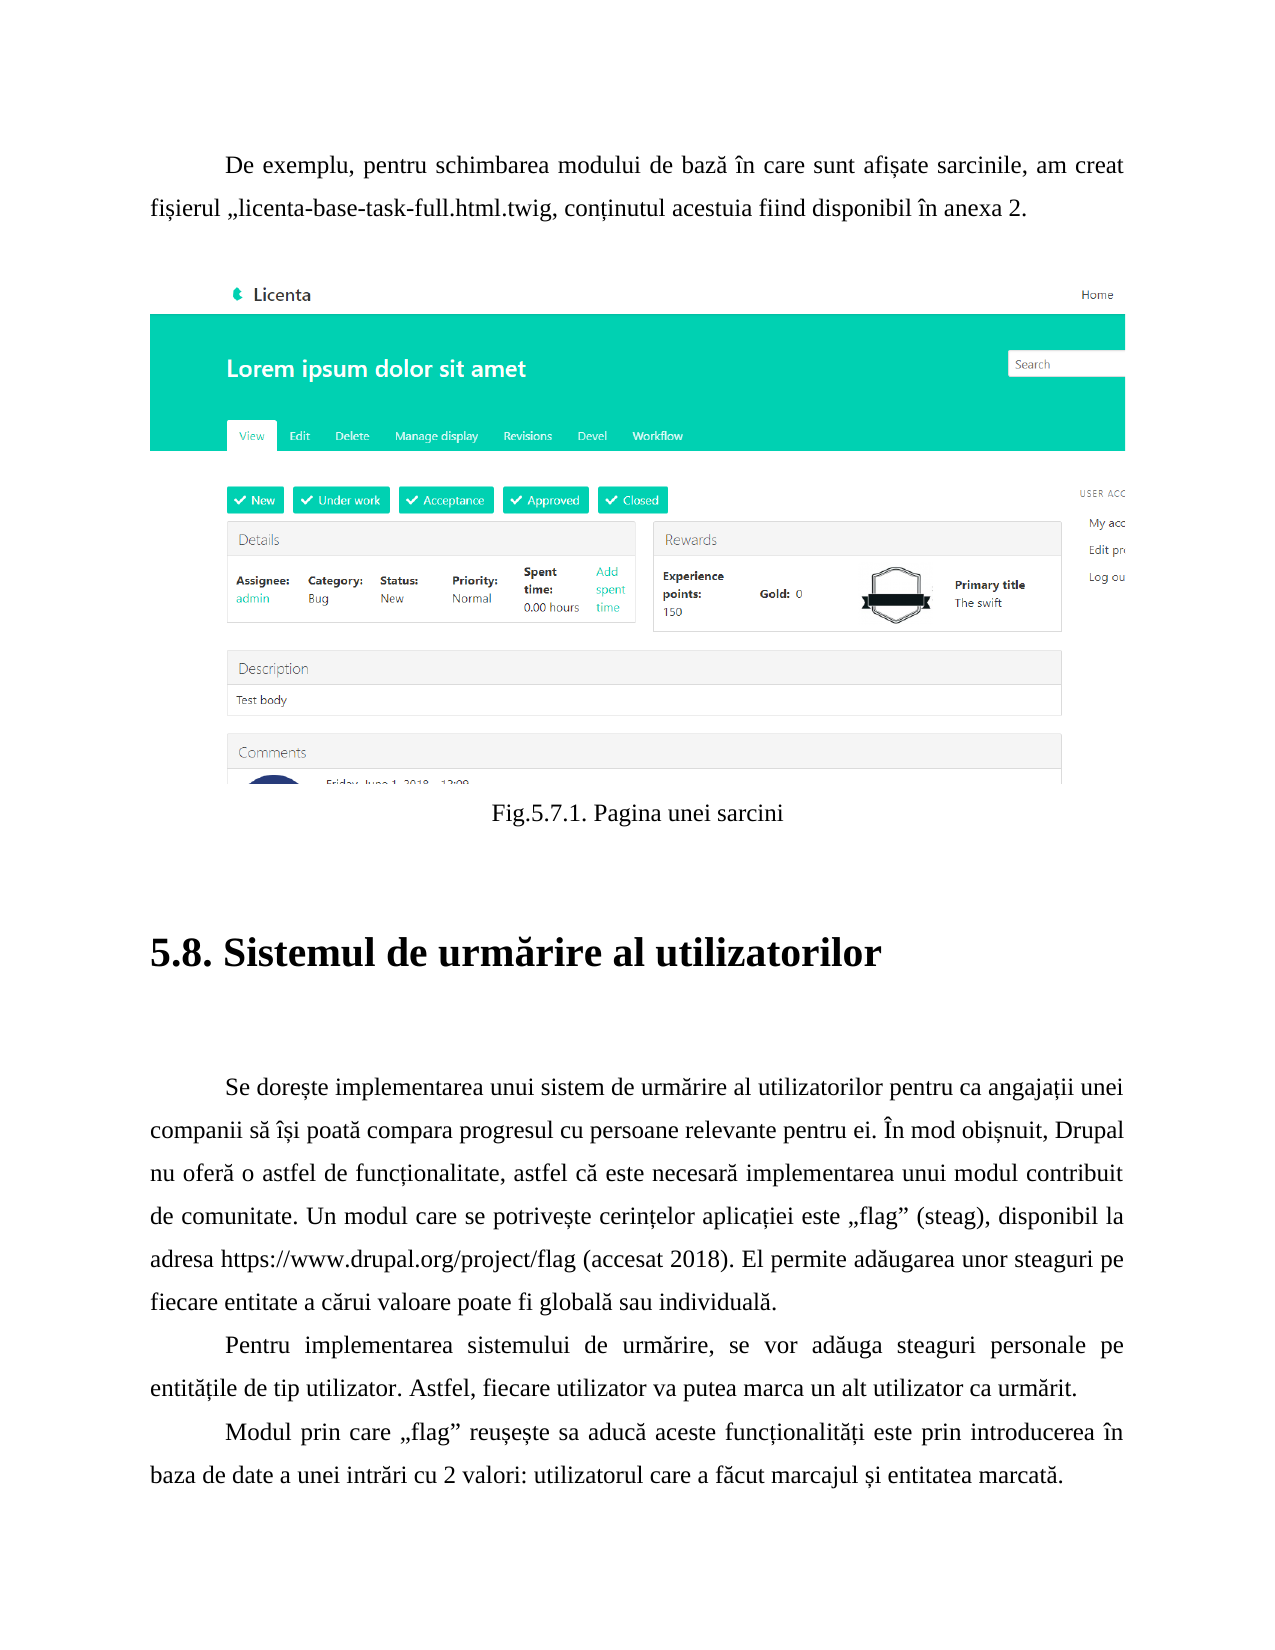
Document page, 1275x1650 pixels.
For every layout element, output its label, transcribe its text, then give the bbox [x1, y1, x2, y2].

text Modul prin care „flag” reușește sa aducă aceste funcționalități este prin introducerea în baza de date a unei intrări cu 2 valori: utilizatorul care a făcut marcajul și entitatea marcată. [150, 1417, 1125, 1488]
text Pentru implementarea sistemului de urmărire, se vor adăuga steaguri personale pe entitățile de tip utilizator. Astfel, fiecare utilizator va putea marca un alt utilizator ca urmărit. [150, 1330, 1125, 1402]
text Se dorește implementarea unui sistem de urmărire al utilizatorilor pentru ca angajații unei companii să își poată compara progresul cu persoane relevante pentru ei. În mod obișnuit, Drupal nu oferă o astfel de funcționalitate, astfel că este necesară implementarea unui modul contribuit de comunitate. Un modul care se potrivește cerințelor aplicației este „flag” (steag), disponibil la adresa https://www.drupal.org/project/flag (accesat 2018). El permite adăugarea unor steaguri pe fiecare entitate a cărui valoare poate fi globală sau individuală. [150, 1072, 1125, 1316]
text 5.8. Sistemul de urmărire al utilizatorilor [150, 928, 1125, 976]
text De exemplu, pentru schimbarea modului de bază în care sunt afișate sarcinile, am creat fișierul „licenta-base-task-full.html.twig, conținutul acestuia fiind disponibil în anexa 2. [150, 150, 1125, 222]
text Fig.5.7.1. Pagina unei sarcini [150, 798, 1125, 827]
picture [150, 279, 1125, 784]
